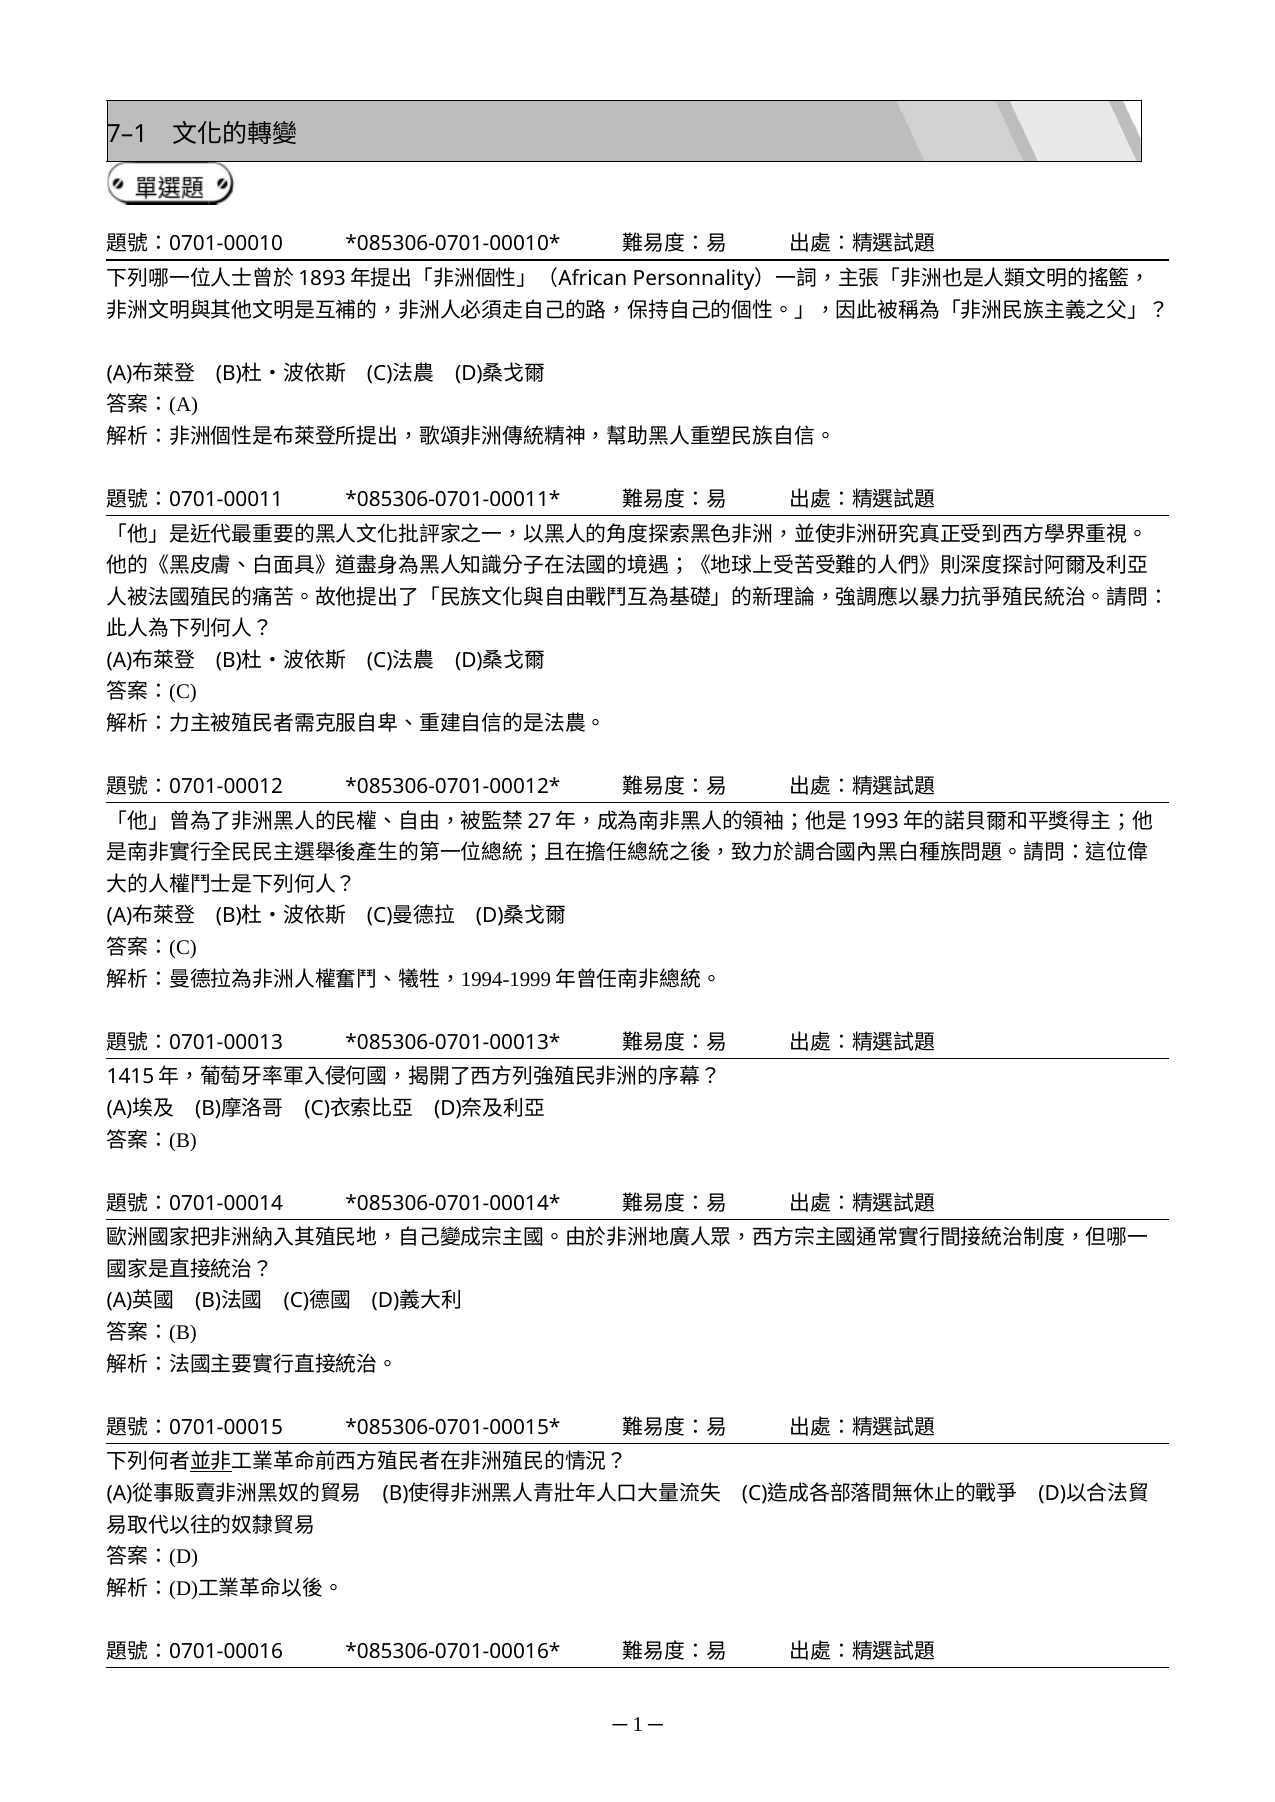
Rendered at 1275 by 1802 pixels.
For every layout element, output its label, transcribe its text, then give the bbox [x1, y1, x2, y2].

text 解析：(D)工業革命以後。 [106, 1570, 1169, 1602]
text 7–1 文化的轉變 [106, 100, 1169, 163]
text 歐洲國家把非洲納入其殖民地，自己變成宗主國。由於非洲地廣人眾，西方宗主國通常實行間接統治制度，但哪一國家是直接統治？ (A)英國 (B)法國 (C)德國 (D)義大利 [106, 1220, 1169, 1315]
text 下列何者並非工業革命前西方殖民者在非洲殖民的情況？ (A)從事販賣非洲黑奴的貿易 (B)使得非洲黑人青壯年人口大量流失 (C)造成各部落間無休止的戰爭 (D)以合法貿易取代以往的奴隸貿易 [106, 1444, 1169, 1539]
text 解析：力主被殖民者需克服自卑、重建自信的是法農。 [106, 706, 1169, 737]
text 解析：曼德拉為非洲人權奮鬥、犧牲，1994-1999年曾任南非總統。 [106, 961, 1169, 993]
text 「他」曾為了非洲黑人的民權、自由，被監禁27年，成為南非黑人的領袖；他是1993年的諾貝爾和平獎得主；他是南非實行全民民主選舉後產生的第一位總統；且在擔任總統之後，致力於調合國內黑白種族問題。請問：這位偉大的人權鬥士是下列何人？ (A)布萊登 (B)杜‧波依斯 (C)曼德拉 (D)桑戈爾 [106, 803, 1169, 930]
text 題號：0701-00014 *085306-0701-00014* 難易度：易 出處：精選試題 [106, 1185, 1169, 1219]
text 解析：法國主要實行直接統治。 [106, 1346, 1169, 1378]
text 答案：(B) [106, 1315, 1169, 1346]
text 答案：(D) [106, 1539, 1169, 1570]
text 下列哪一位人士曾於1893年提出「非洲個性」（African Personnality）一詞，主張「非洲也是人類文明的搖籃，非洲文明與其他文明是互補的，非洲人必須走自己的路，保持自己的個性。」，因此被稱為「非洲民族主義之父」？ (A)布萊登 (B)杜‧波依斯 (C)法農 (D)桑戈爾 [106, 261, 1169, 387]
text 題號：0701-00010 *085306-0701-00010* 難易度：易 出處：精選試題 [106, 226, 1169, 259]
text 題號：0701-00013 *085306-0701-00013* 難易度：易 出處：精選試題 [106, 1024, 1169, 1058]
text 答案：(C) [106, 930, 1169, 961]
text 「他」是近代最重要的黑人文化批評家之一，以黑人的角度探索黑色非洲，並使非洲研究真正受到西方學界重視。他的《黑皮膚、白面具》道盡身為黑人知識分子在法國的境遇；《地球上受苦受難的人們》則深度探討阿爾及利亞人被法國殖民的痛苦。故他提出了「民族文化與自由戰鬥互為基礎」的新理論，強調應以暴力抗爭殖民統治。請問：此人為下列何人？ (A)布萊登 (B)杜‧波依斯 (C)法農 (D)桑戈爾 [106, 516, 1169, 674]
text 解析：非洲個性是布萊登所提出，歌頌非洲傳統精神，幫助黑人重塑民族自信。 [106, 418, 1169, 450]
text 1415年，葡萄牙率軍入侵何國，揭開了西方列強殖民非洲的序幕？ (A)埃及 (B)摩洛哥 (C)衣索比亞 (D)奈及利亞 [106, 1059, 1169, 1122]
text 題號：0701-00012 *085306-0701-00012* 難易度：易 出處：精選試題 [106, 769, 1169, 802]
text 題號：0701-00016 *085306-0701-00016* 難易度：易 出處：精選試題 [106, 1633, 1169, 1667]
text 題號：0701-00011 *085306-0701-00011* 難易度：易 出處：精選試題 [106, 482, 1169, 515]
text 題號：0701-00015 *085306-0701-00015* 難易度：易 出處：精選試題 [106, 1409, 1169, 1443]
text 答案：(A) [106, 387, 1169, 418]
text 答案：(C) [106, 674, 1169, 706]
text 答案：(B) [106, 1122, 1169, 1154]
